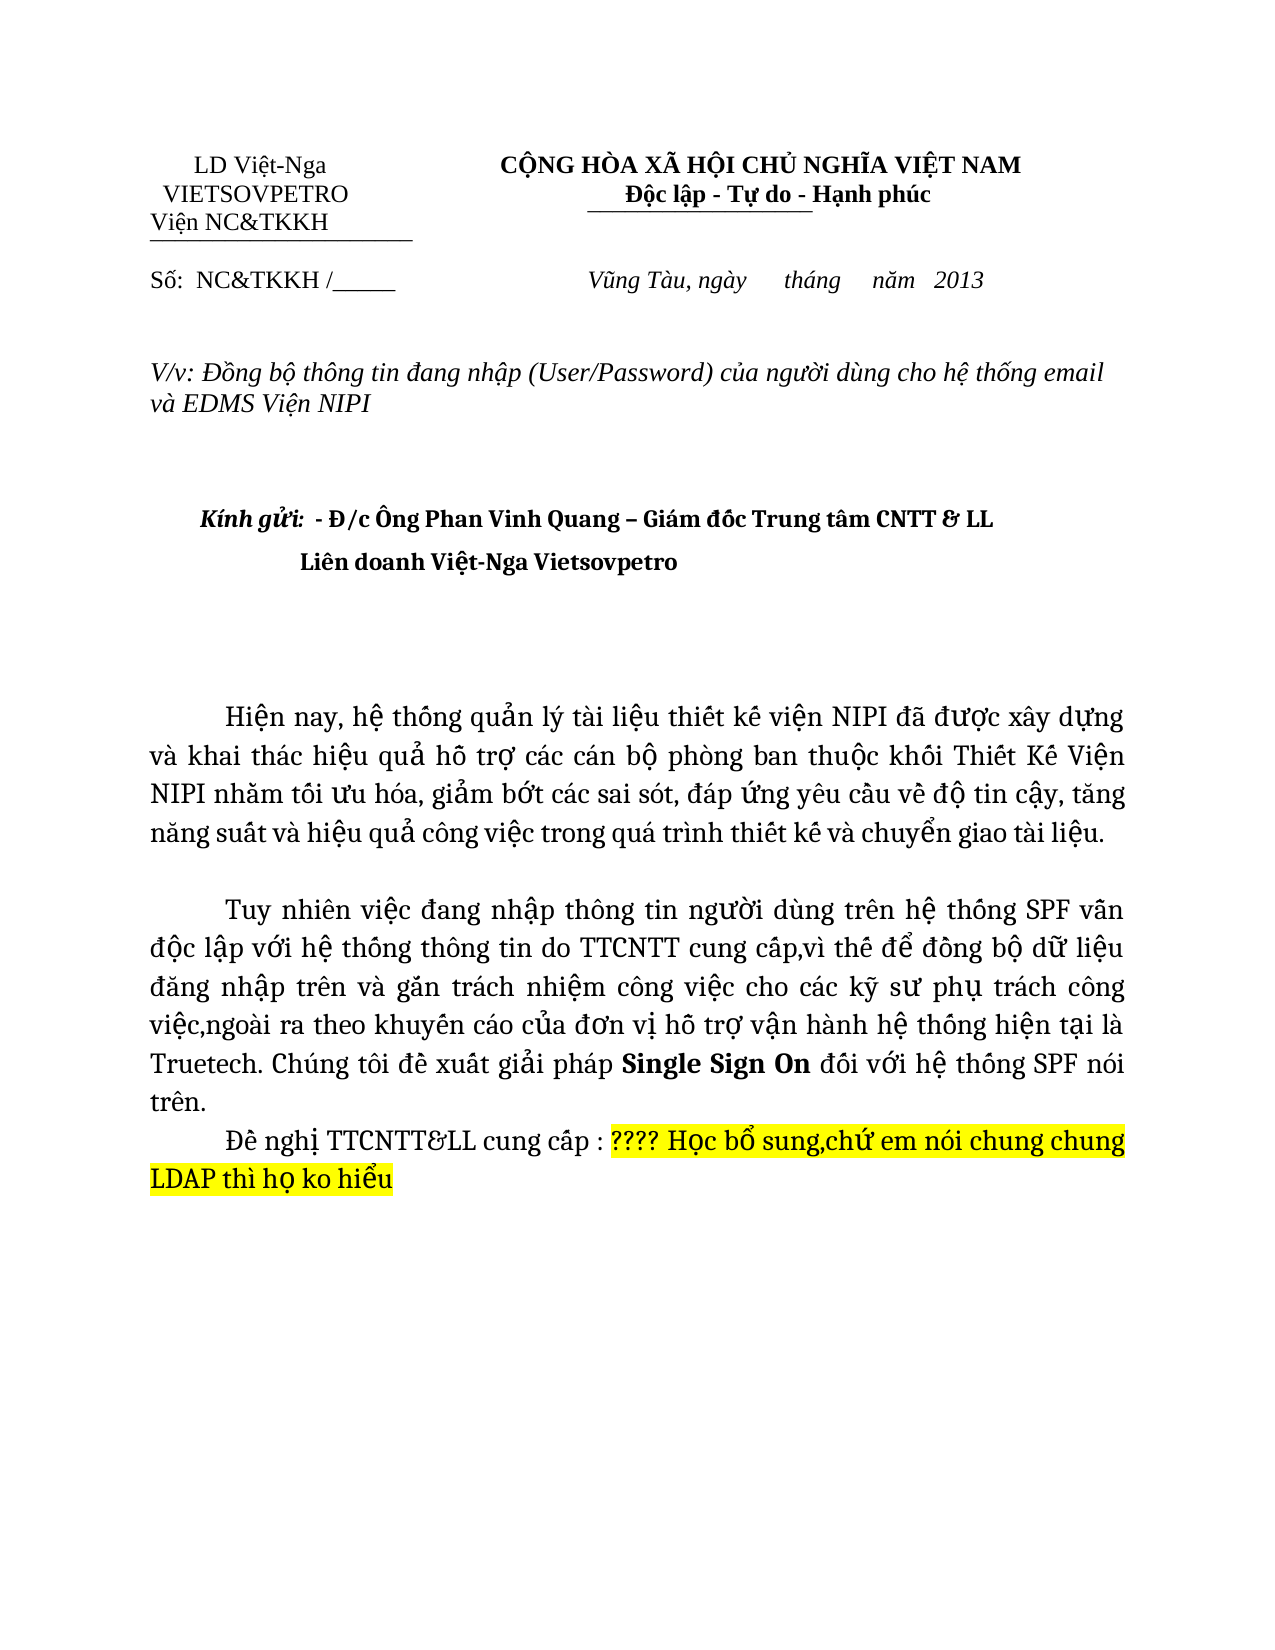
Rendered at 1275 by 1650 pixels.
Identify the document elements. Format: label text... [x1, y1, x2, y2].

text LD Việt-Nga CỘNG HÒA XÃ HỘI CHỦ NGHĨA VIỆT NAM [150, 150, 1125, 179]
text Viện NC&TKKH ¯¯¯¯¯¯¯¯¯¯¯¯¯¯¯¯¯¯ ¯¯¯¯¯¯¯¯¯¯¯¯¯¯¯¯¯¯¯¯¯ [150, 207, 1125, 265]
text Liên doanh Việt-Nga Vietsovpetro [150, 548, 1125, 577]
text Đề nghị TTCNTT&LL cung cấp : ???? Học bổ sung,chứ em nói chung chung LDAP thì họ ko hiểu [150, 1124, 1125, 1196]
text Số: NC&TKKH /_____ Vũng Tàu, ngày tháng năm 2013 [150, 265, 1125, 294]
text V/v: Đồng bộ thông tin đang nhập (User/Password) của người dùng cho hệ thống email và EDMS Viện NIPI [150, 356, 1125, 418]
text Kính gửi: - Đ/c Ông Phan Vinh Quang – Giám đốc Trung tâm CNTT & LL [150, 504, 1125, 533]
text Hiện nay, hệ thống quản lý tài liệu thiết kế viện NIPI đã được xây dựng và khai thác hiệu quả hỗ trợ các cán bộ phòng ban thuộc khối Thiết Kế Viện NIPI nhằm tối ưu hóa, giảm bớt các sai sót, đáp ứng yêu cầu về độ tin cậy, tăng năng suất và hiệu quả công việc trong quá trình thiết kế và chuyển giao tài liệu. [150, 700, 1125, 849]
text VIETSOVPETRO Độc lập - Tự do - Hạnh phúc [150, 179, 1125, 207]
text Tuy nhiên việc đang nhập thông tin người dùng trên hệ thống SPF vẫn độc lập với hệ thống thông tin do TTCNTT cung cấp,vì thế để đồng bộ dữ liệu đăng nhập trên và gắn trách nhiệm công việc cho các kỹ sư phụ trách công việc,ngoài ra theo khuyến cáo của đơn vị hỗ trợ vận hành hệ thống hiện tại là Truetech. Chúng tôi đề xuất giải pháp Single Sign On đối với hệ thống SPF nói trên. [150, 893, 1125, 1119]
